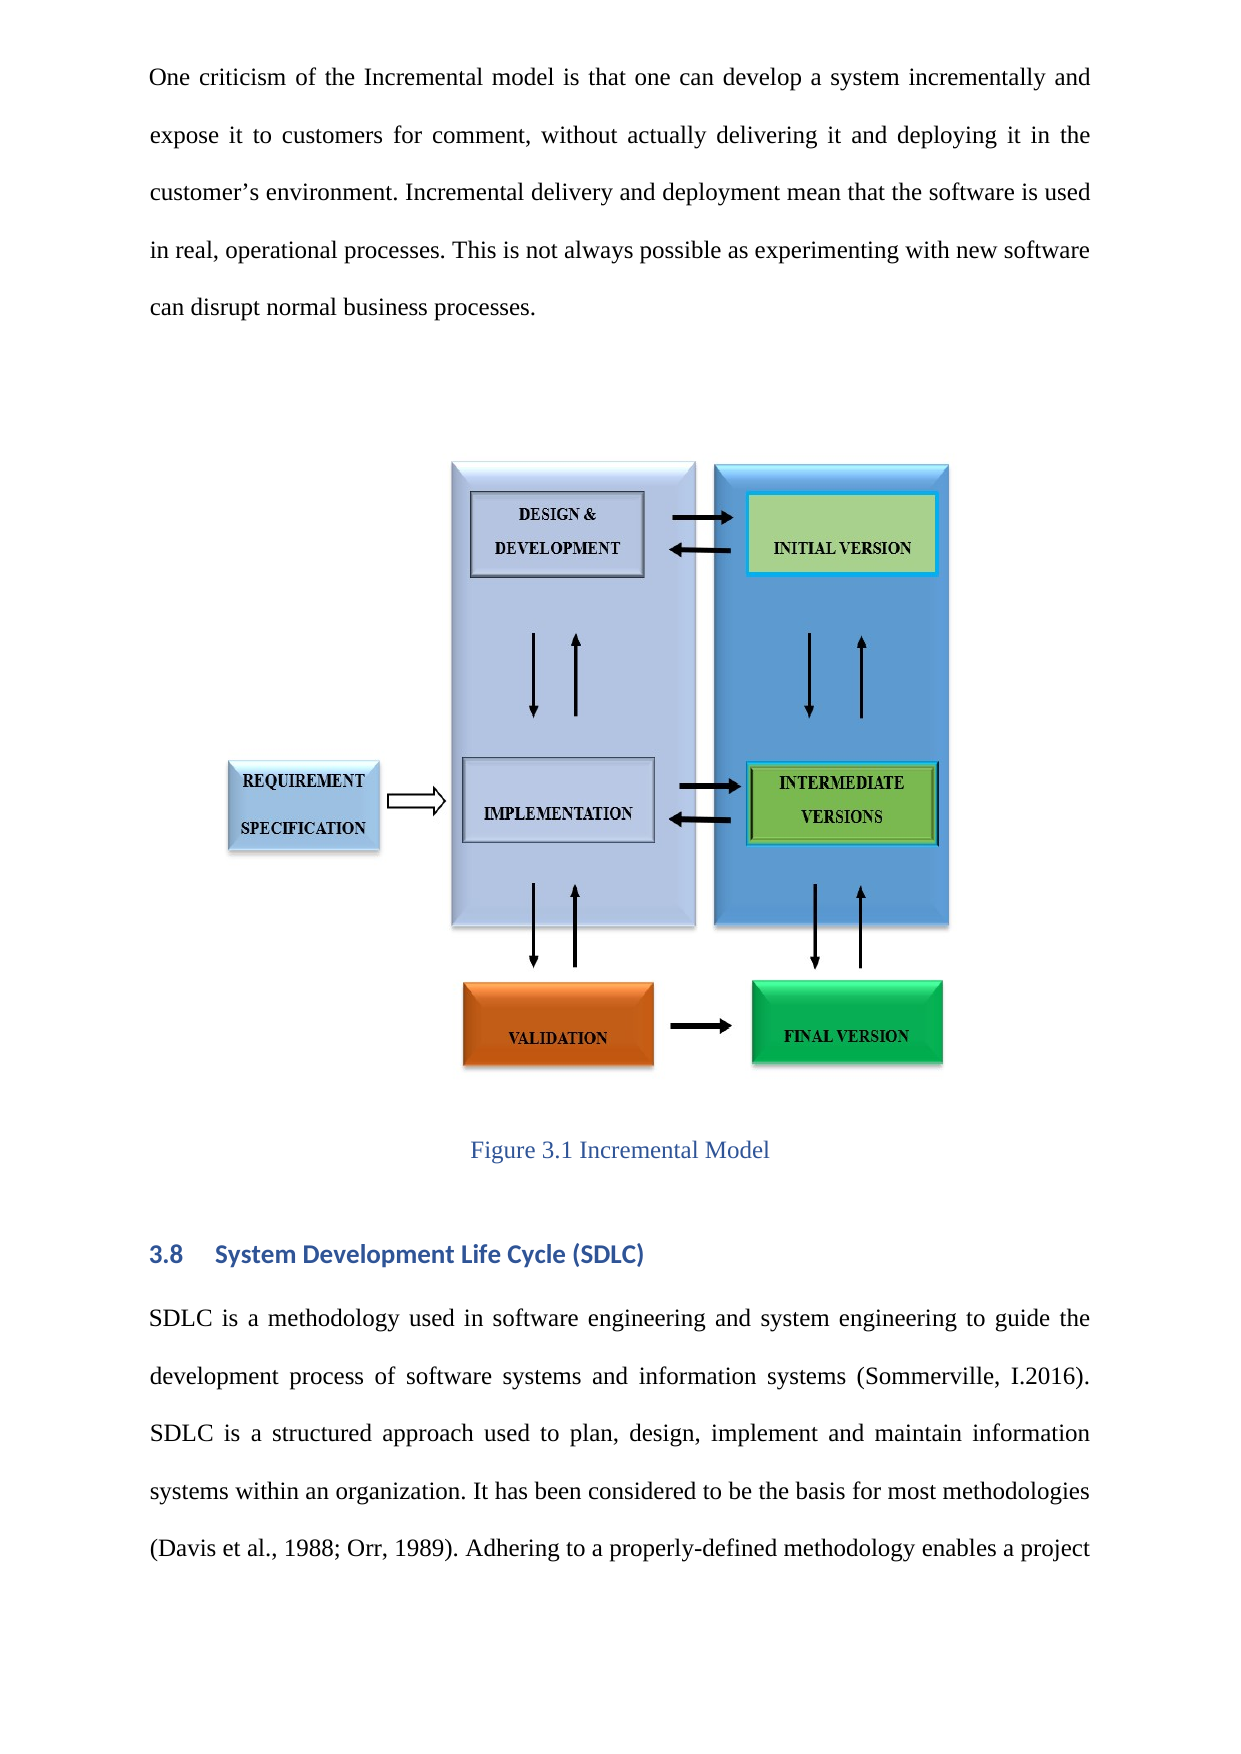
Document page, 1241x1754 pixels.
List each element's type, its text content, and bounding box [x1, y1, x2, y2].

subtitle Figure 3.1 Incremental Model [150, 1135, 1090, 1164]
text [148, 1303, 1091, 1562]
text One criticism of the Incremental model is that one can develop a system incrementally and expose it to customers for comment, without actually delivering it and deploying it in the customer’s environment. Incremental delivery and deployment mean that the software is used in real, operational processes. This is not always possible as experimenting with new software can disrupt normal business processes. [148, 62, 1091, 321]
subtitle 3.8 System Development Life Cycle (SDLC) [148, 1237, 1090, 1270]
picture [201, 437, 968, 1098]
